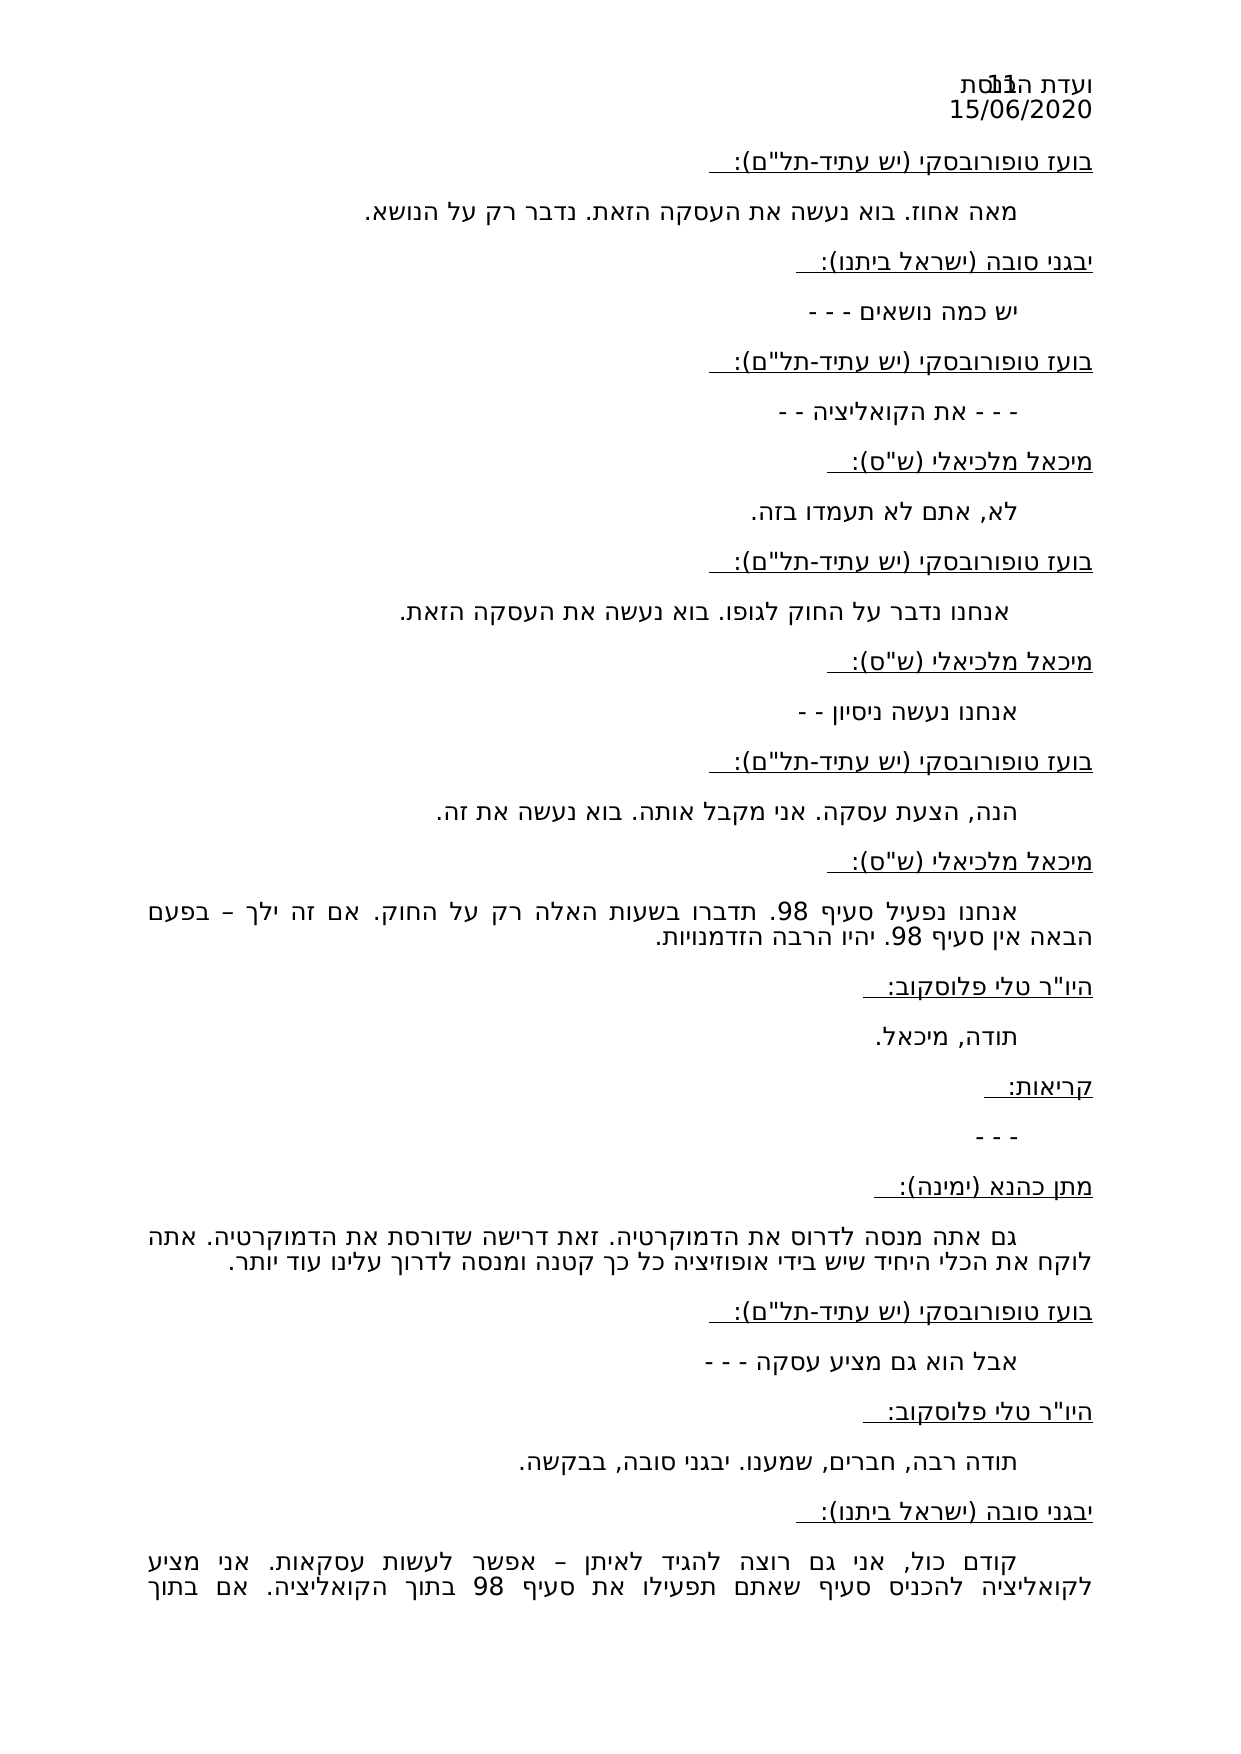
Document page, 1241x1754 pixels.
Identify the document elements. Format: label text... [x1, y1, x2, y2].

text << דובר >> בועז טופורובסקי (יש עתיד-תל"ם): << דובר >> [147, 550, 1093, 575]
text << דובר >> בועז טופורובסקי (יש עתיד-תל"ם): << דובר >> [147, 350, 1093, 375]
text אנחנו נעשה ניסיון - - [147, 700, 1093, 725]
text << דובר >> מתן כהנא (ימינה): << דובר >> [147, 1175, 1093, 1200]
text << דובר >> בועז טופורובסקי (יש עתיד-תל"ם): << דובר >> [147, 750, 1093, 775]
text << קריאה >> קריאות: << קריאה >> [147, 1075, 1093, 1100]
text - - - את הקואליציה - - [147, 400, 1093, 425]
text לא, אתם לא תעמדו בזה. [147, 500, 1093, 525]
text << דובר >> בועז טופורובסקי (יש עתיד-תל"ם): << דובר >> [147, 1300, 1093, 1325]
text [147, 1550, 1093, 1600]
text << דובר >> יבגני סובה (ישראל ביתנו): << דובר >> [147, 250, 1093, 275]
text אנחנו נפעיל סעיף 98. תדברו בשעות האלה רק על החוק. אם זה ילך – בפעם הבאה אין סעיף 98. יהיו הרבה הזדמנויות. [147, 900, 1093, 950]
text גם אתה מנסה לדרוס את הדמוקרטיה. זאת דרישה שדורסת את הדמוקרטיה. אתה לוקח את הכלי היחיד שיש בידי אופוזיציה כל כך קטנה ומנסה לדרוך עלינו עוד יותר. [147, 1225, 1093, 1275]
text << דובר >> יבגני סובה (ישראל ביתנו): << דובר >> [147, 1500, 1093, 1525]
text << דובר >> מיכאל מלכיאלי (ש"ס): << דובר >> [147, 450, 1093, 475]
text << דובר >> מיכאל מלכיאלי (ש"ס): << דובר >> [147, 650, 1093, 675]
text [147, 150, 1093, 175]
text << יור >> היו"ר טלי פלוסקוב: << יור >> [147, 1400, 1093, 1425]
text תודה, מיכאל. [147, 1025, 1093, 1050]
text הנה, הצעת עסקה. אני מקבל אותה. בוא נעשה את זה. [147, 800, 1093, 825]
text - - - [147, 1125, 1093, 1150]
text אנחנו נדבר על החוק לגופו. בוא נעשה את העסקה הזאת. [147, 600, 1093, 625]
text יש כמה נושאים - - - [147, 300, 1093, 325]
text תודה רבה, חברים, שמענו. יבגני סובה, בבקשה. [147, 1450, 1093, 1475]
text << דובר >> מיכאל מלכיאלי (ש"ס): << דובר >> [147, 850, 1093, 875]
text << יור >> היו"ר טלי פלוסקוב: << יור >> [147, 975, 1093, 1000]
text אבל הוא גם מציע עסקה - - - [147, 1350, 1093, 1375]
text מאה אחוז. בוא נעשה את העסקה הזאת. נדבר רק על הנושא. [147, 200, 1093, 225]
